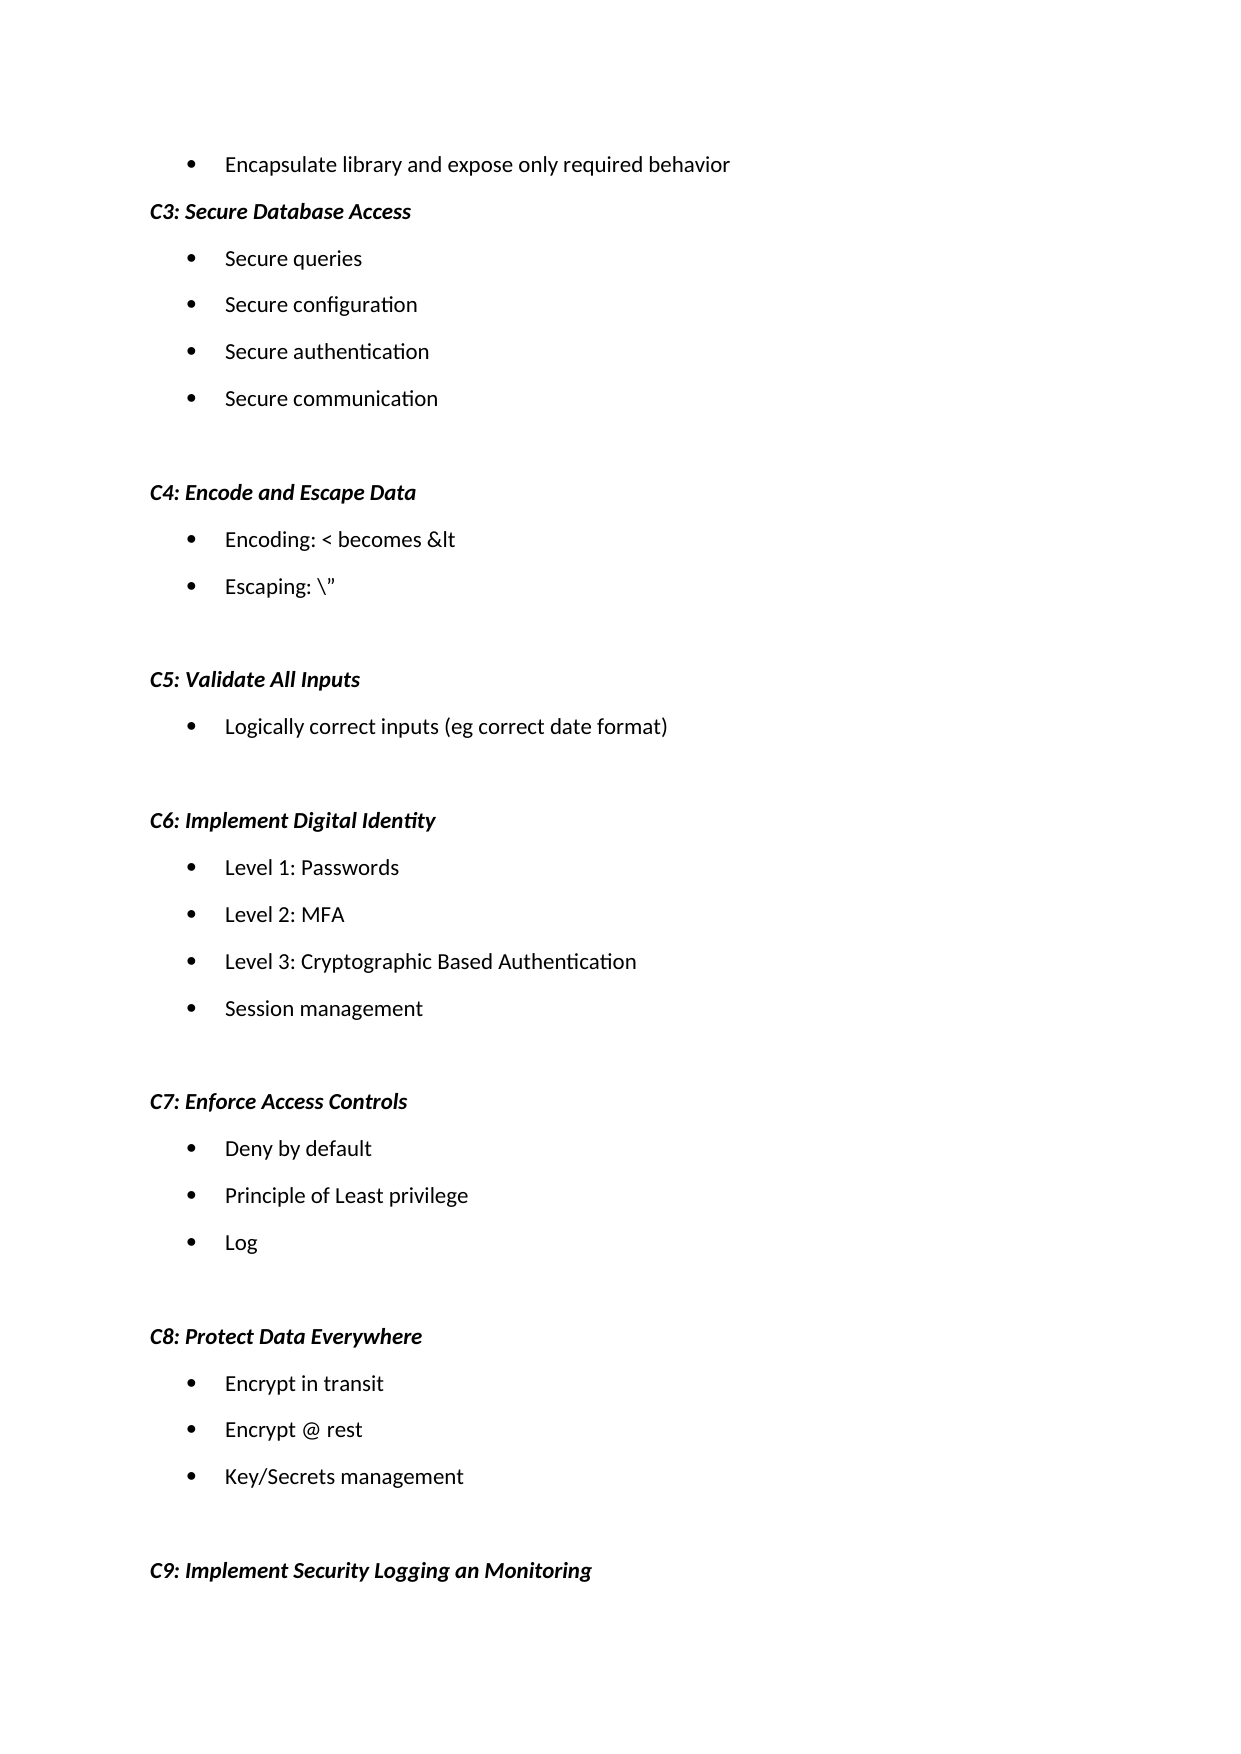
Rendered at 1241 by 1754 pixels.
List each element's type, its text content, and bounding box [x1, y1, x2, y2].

list Level 2: MFA [187, 900, 1090, 928]
text C3: Secure Database Access [150, 197, 1090, 225]
list Encapsulate library and expose only required behavior [187, 150, 1090, 178]
list Secure communication [187, 384, 1090, 412]
list Encoding: < becomes &lt [187, 525, 1090, 553]
list Escaping: \” [187, 572, 1090, 600]
list Principle of Least privilege [187, 1181, 1090, 1209]
list Level 1: Passwords [187, 853, 1090, 881]
list Secure queries [187, 244, 1090, 272]
text C7: Enforce Access Controls [150, 1087, 1090, 1116]
list Secure authentication [187, 337, 1090, 366]
list Log [187, 1228, 1090, 1256]
list Logically correct inputs (eg correct date format) [187, 712, 1090, 741]
list Encrypt @ rest [187, 1416, 1090, 1444]
text C9: Implement Security Logging an Monitoring [150, 1556, 1090, 1584]
text C4: Encode and Escape Data [150, 478, 1090, 506]
text C8: Protect Data Everywhere [150, 1322, 1090, 1350]
list Key/Secrets management [187, 1462, 1090, 1491]
list Level 3: Cryptographic Based Authentication [187, 947, 1090, 975]
list Encrypt in transit [187, 1369, 1090, 1397]
text C6: Implement Digital Identity [150, 806, 1090, 834]
list Session management [187, 994, 1090, 1022]
text C5: Validate All Inputs [150, 666, 1090, 694]
list Secure configuration [187, 291, 1090, 319]
list Deny by default [187, 1134, 1090, 1162]
